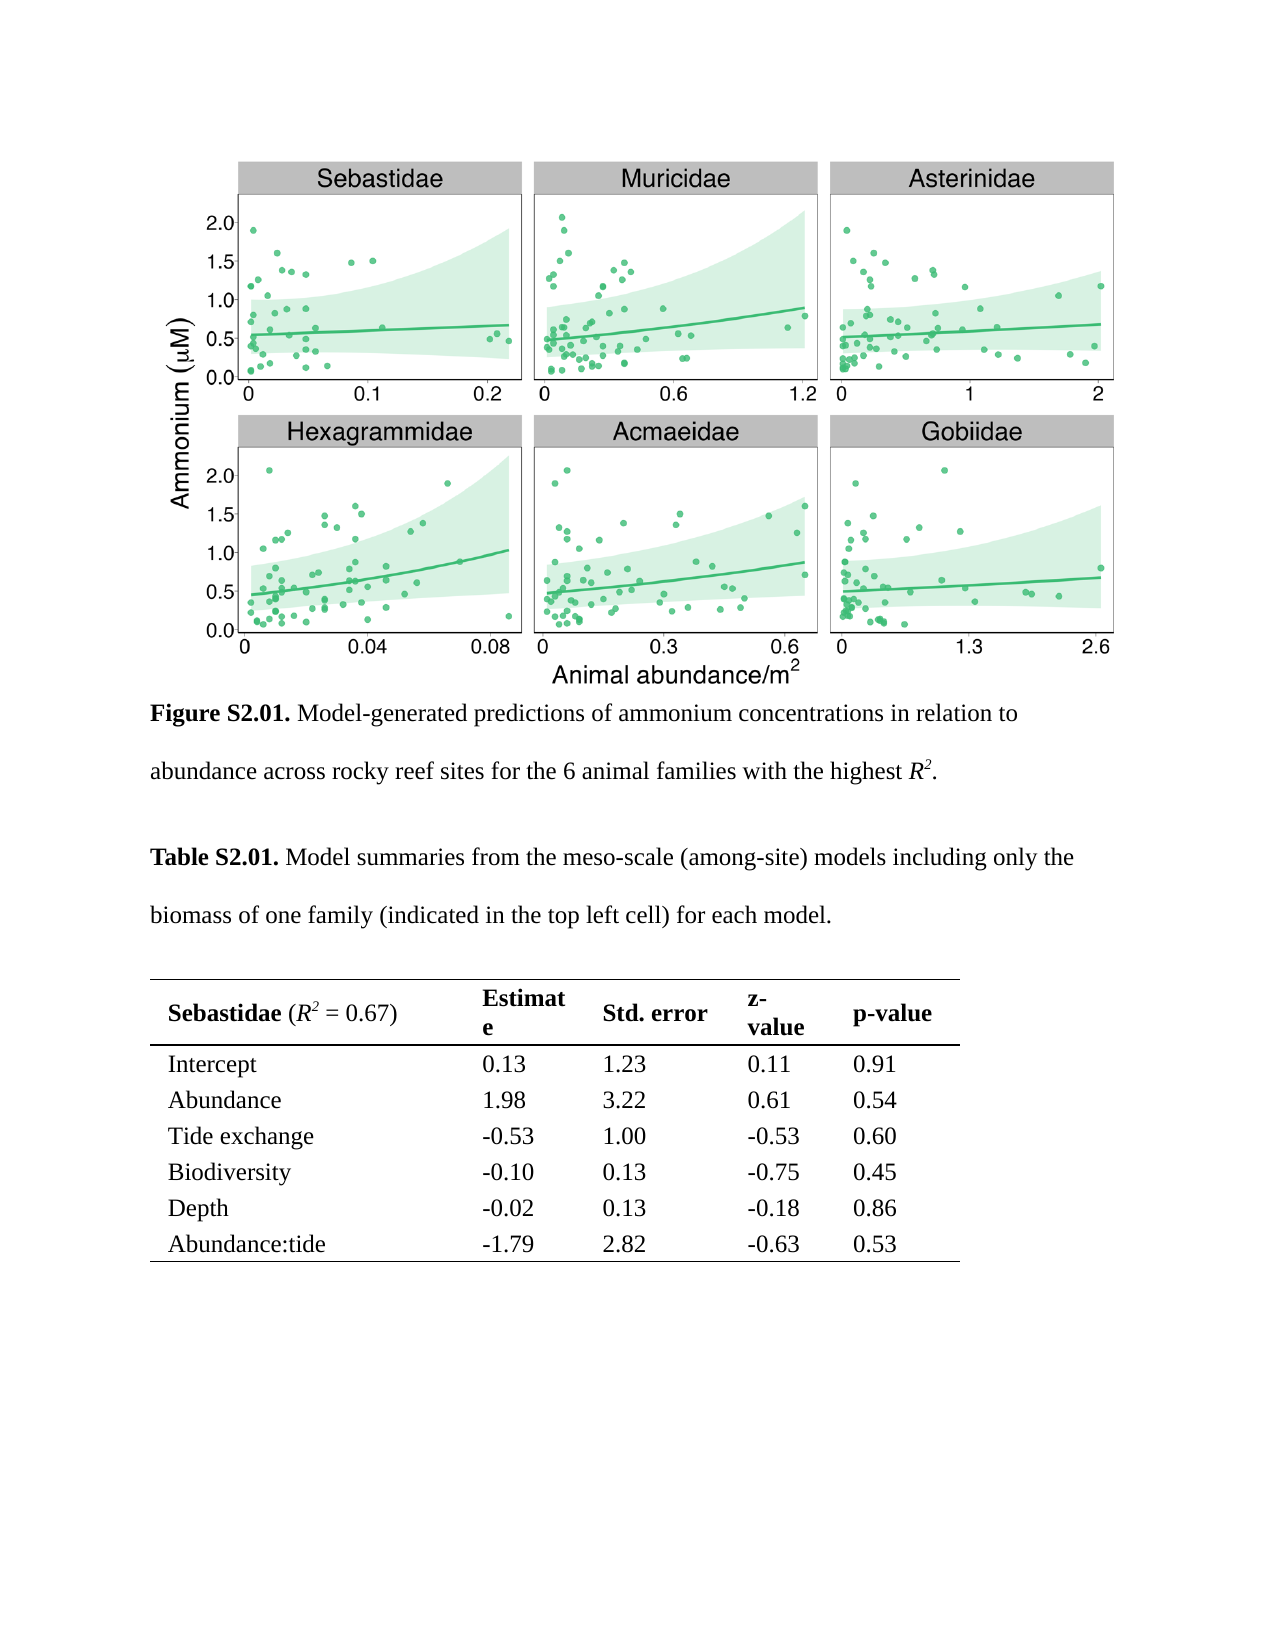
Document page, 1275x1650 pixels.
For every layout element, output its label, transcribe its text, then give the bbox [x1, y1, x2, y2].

table_cell Depth [150, 1189, 464, 1225]
table_cell 1.00 [585, 1118, 730, 1153]
table_header p-value [835, 980, 960, 1044]
picture [150, 150, 1125, 699]
table_cell -0.02 [464, 1189, 584, 1225]
table_cell 0.13 [585, 1154, 730, 1189]
table_cell 0.11 [730, 1046, 835, 1082]
table_cell 0.61 [730, 1082, 835, 1118]
table_cell 0.13 [585, 1189, 730, 1225]
table_cell 3.22 [585, 1082, 730, 1118]
text Figure S2.01. Model-generated predictions of ammonium concentrations in relation to abundance across rocky reef sites for the 6 animal families with the highest R2. [150, 699, 1125, 785]
table_cell -0.18 [730, 1189, 835, 1225]
table_cell 1.98 [464, 1082, 584, 1118]
table_cell Abundance [150, 1082, 464, 1118]
table_cell 0.13 [464, 1046, 584, 1082]
table_cell -0.53 [464, 1118, 584, 1153]
table_cell 1.23 [585, 1046, 730, 1082]
table_cell Abundance:tide [150, 1225, 464, 1261]
table_cell -0.53 [730, 1118, 835, 1153]
table_header z-value [730, 980, 835, 1044]
table_cell -1.79 [464, 1225, 584, 1261]
text Table S2.01. Model summaries from the meso-scale (among-site) models including only the biomass of one family (indicated in the top left cell) for each model. [150, 842, 1125, 928]
table_cell Tide exchange [150, 1118, 464, 1153]
table_cell -0.75 [730, 1154, 835, 1189]
table_header Std. error [585, 980, 730, 1044]
table_cell -0.10 [464, 1154, 584, 1189]
table_cell 0.60 [835, 1118, 960, 1153]
table_header Sebastidae (R2 = 0.67) [150, 980, 464, 1044]
table_cell 0.91 [835, 1046, 960, 1082]
table_cell Intercept [150, 1046, 464, 1082]
table_cell 0.86 [835, 1189, 960, 1225]
table_cell Biodiversity [150, 1154, 464, 1189]
table_cell 0.54 [835, 1082, 960, 1118]
table_cell 0.45 [835, 1154, 960, 1189]
table_cell 0.53 [835, 1225, 960, 1261]
table_cell -0.63 [730, 1225, 835, 1261]
table_cell 2.82 [585, 1225, 730, 1261]
table_header Estimate [464, 980, 584, 1044]
